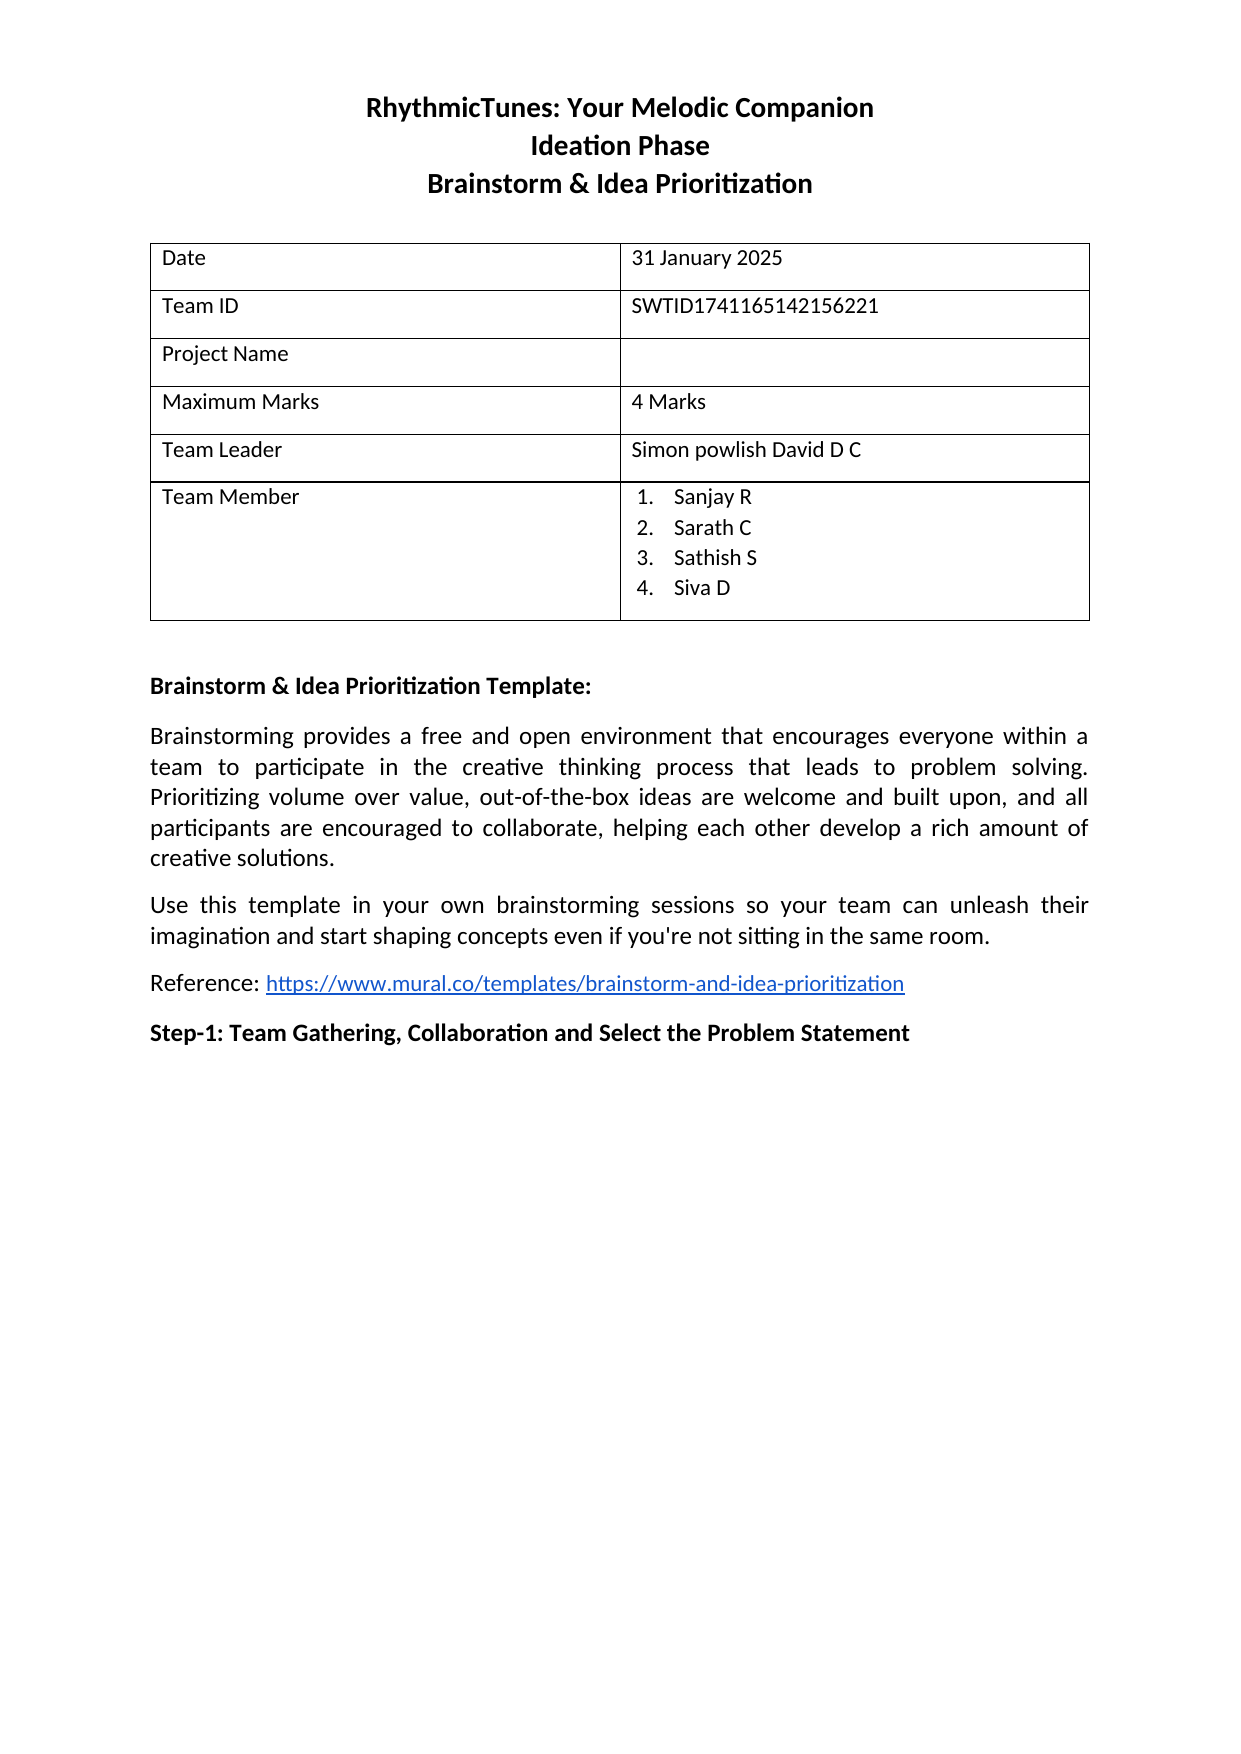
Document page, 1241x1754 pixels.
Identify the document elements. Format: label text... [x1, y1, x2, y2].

text Brainstorm & Idea Prioritization Template: [150, 671, 1090, 701]
table_cell Team Leader [151, 435, 620, 481]
table_header Date [151, 244, 620, 290]
text Use this template in your own brainstorming sessions so your team can unleash their imagination and start shaping concepts even if you're not sitting in the same room. [150, 889, 1090, 950]
table_cell Maximum Marks [151, 387, 620, 434]
text Brainstorming provides a free and open environment that encourages everyone within a team to participate in the creative thinking process that leads to problem solving. Prioritizing volume over value, out-of-the-box ideas are welcome and built upon, and all participants are encouraged to collaborate, helping each other develop a rich amount of creative solutions. [150, 720, 1090, 873]
table_cell Simon powlish David D C [621, 435, 1089, 481]
table_cell [621, 339, 1089, 386]
table_cell Team Member [151, 483, 620, 620]
text Ideation Phase [150, 127, 1090, 163]
table_cell 4 Marks [621, 387, 1089, 434]
table_cell Sanjay R Sarath C Sathish S Siva D [621, 483, 1089, 620]
text Step-1: Team Gathering, Collaboration and Select the Problem Statement [150, 1017, 1090, 1047]
table_header 31 January 2025 [621, 244, 1089, 290]
text RhythmicTunes: Your Melodic Companion [150, 89, 1090, 124]
table_cell Team ID [151, 291, 620, 338]
table_cell SWTID1741165142156221 [621, 291, 1089, 338]
table_cell Project Name [151, 339, 620, 386]
text Reference: https://www.mural.co/templates/brainstorm-and-idea-prioritization [150, 967, 1090, 998]
text Brainstorm & Idea Prioritization [150, 166, 1090, 201]
